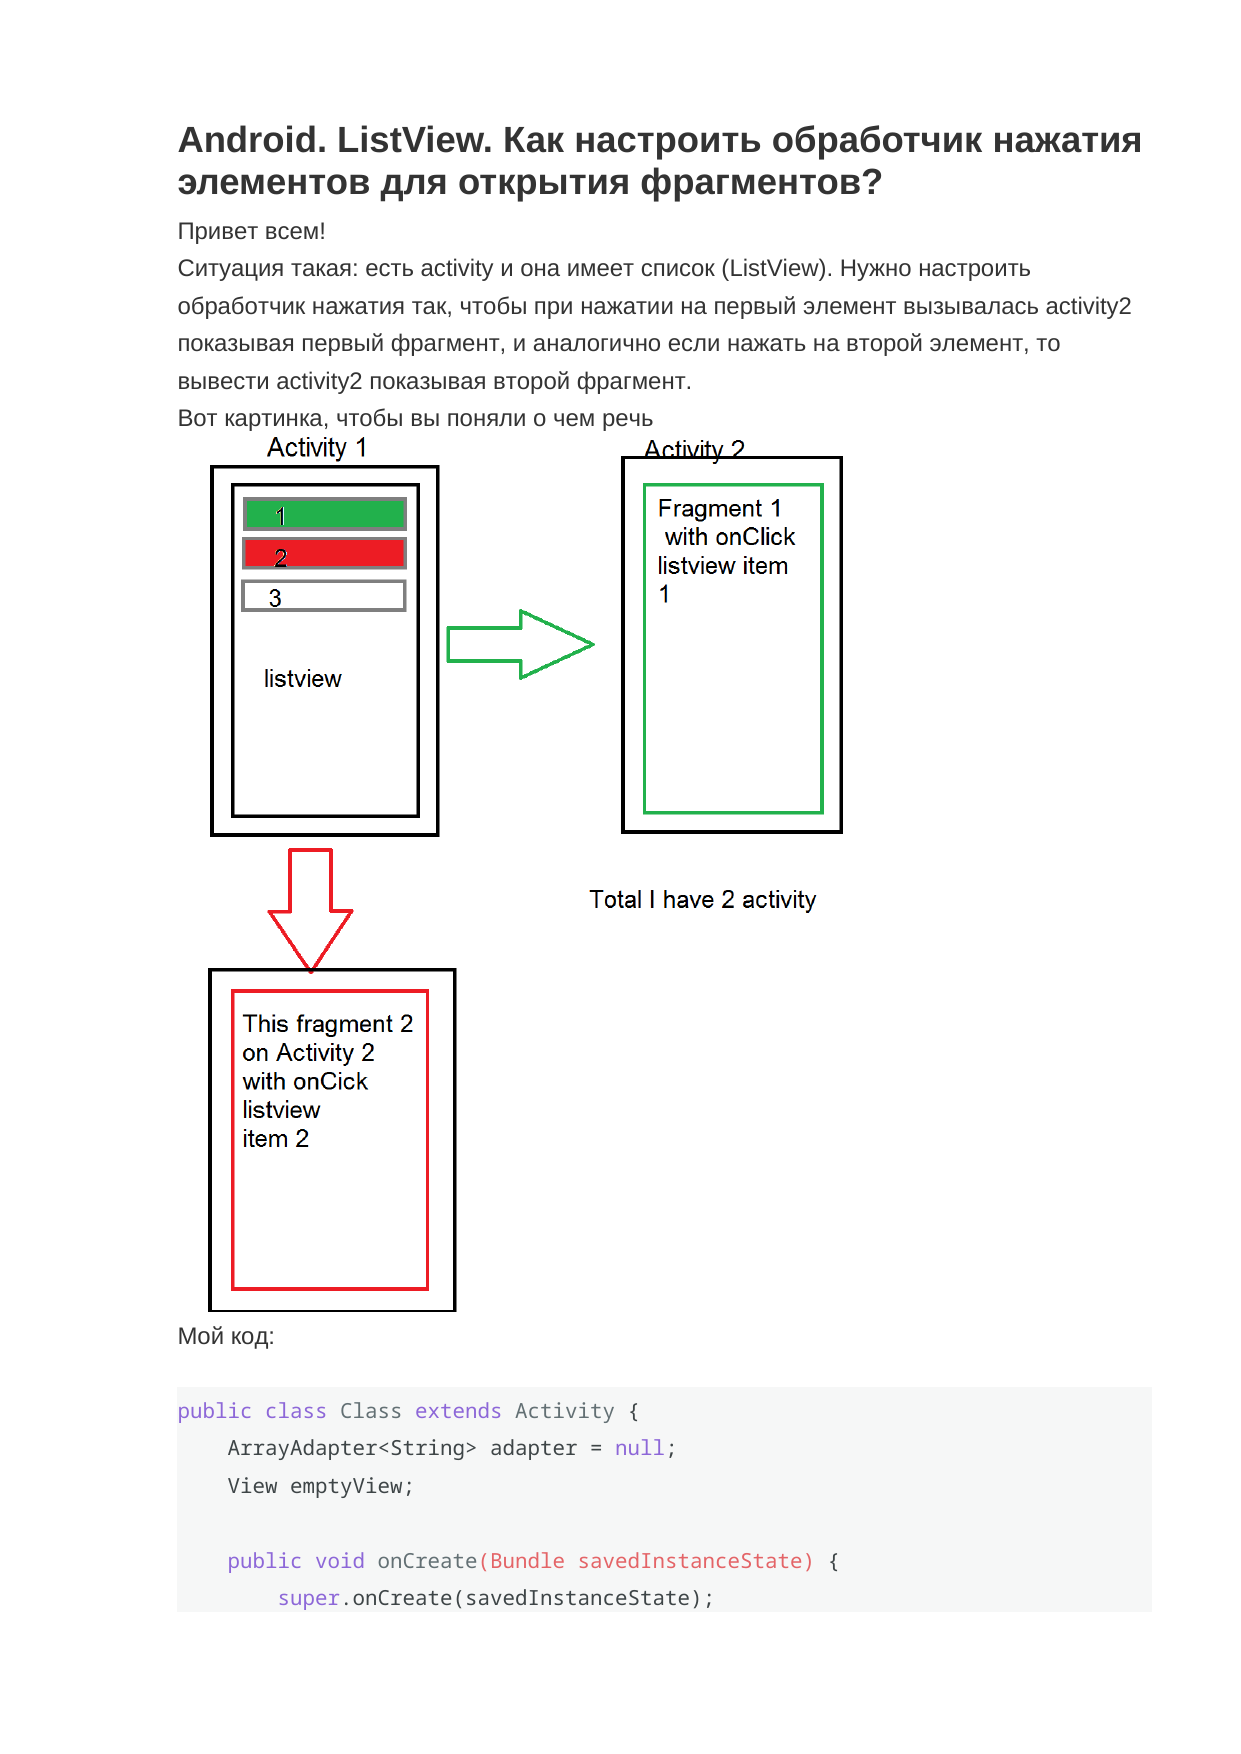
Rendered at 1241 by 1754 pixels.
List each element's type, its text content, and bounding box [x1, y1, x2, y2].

picture [177, 431, 1089, 1312]
text public void onCreate(Bundle savedInstanceState) { [177, 1537, 1152, 1574]
text ArrayAdapter<String> adapter = null; [177, 1424, 1152, 1462]
text public class Class extends Activity { [177, 1387, 1152, 1424]
text View emptyView; [177, 1462, 1152, 1499]
text super.onCreate(savedInstanceState); [177, 1574, 1152, 1612]
text Android. ListView. Как настроить обработчик нажатия элементов для открытия фрагментов? [177, 118, 1152, 202]
